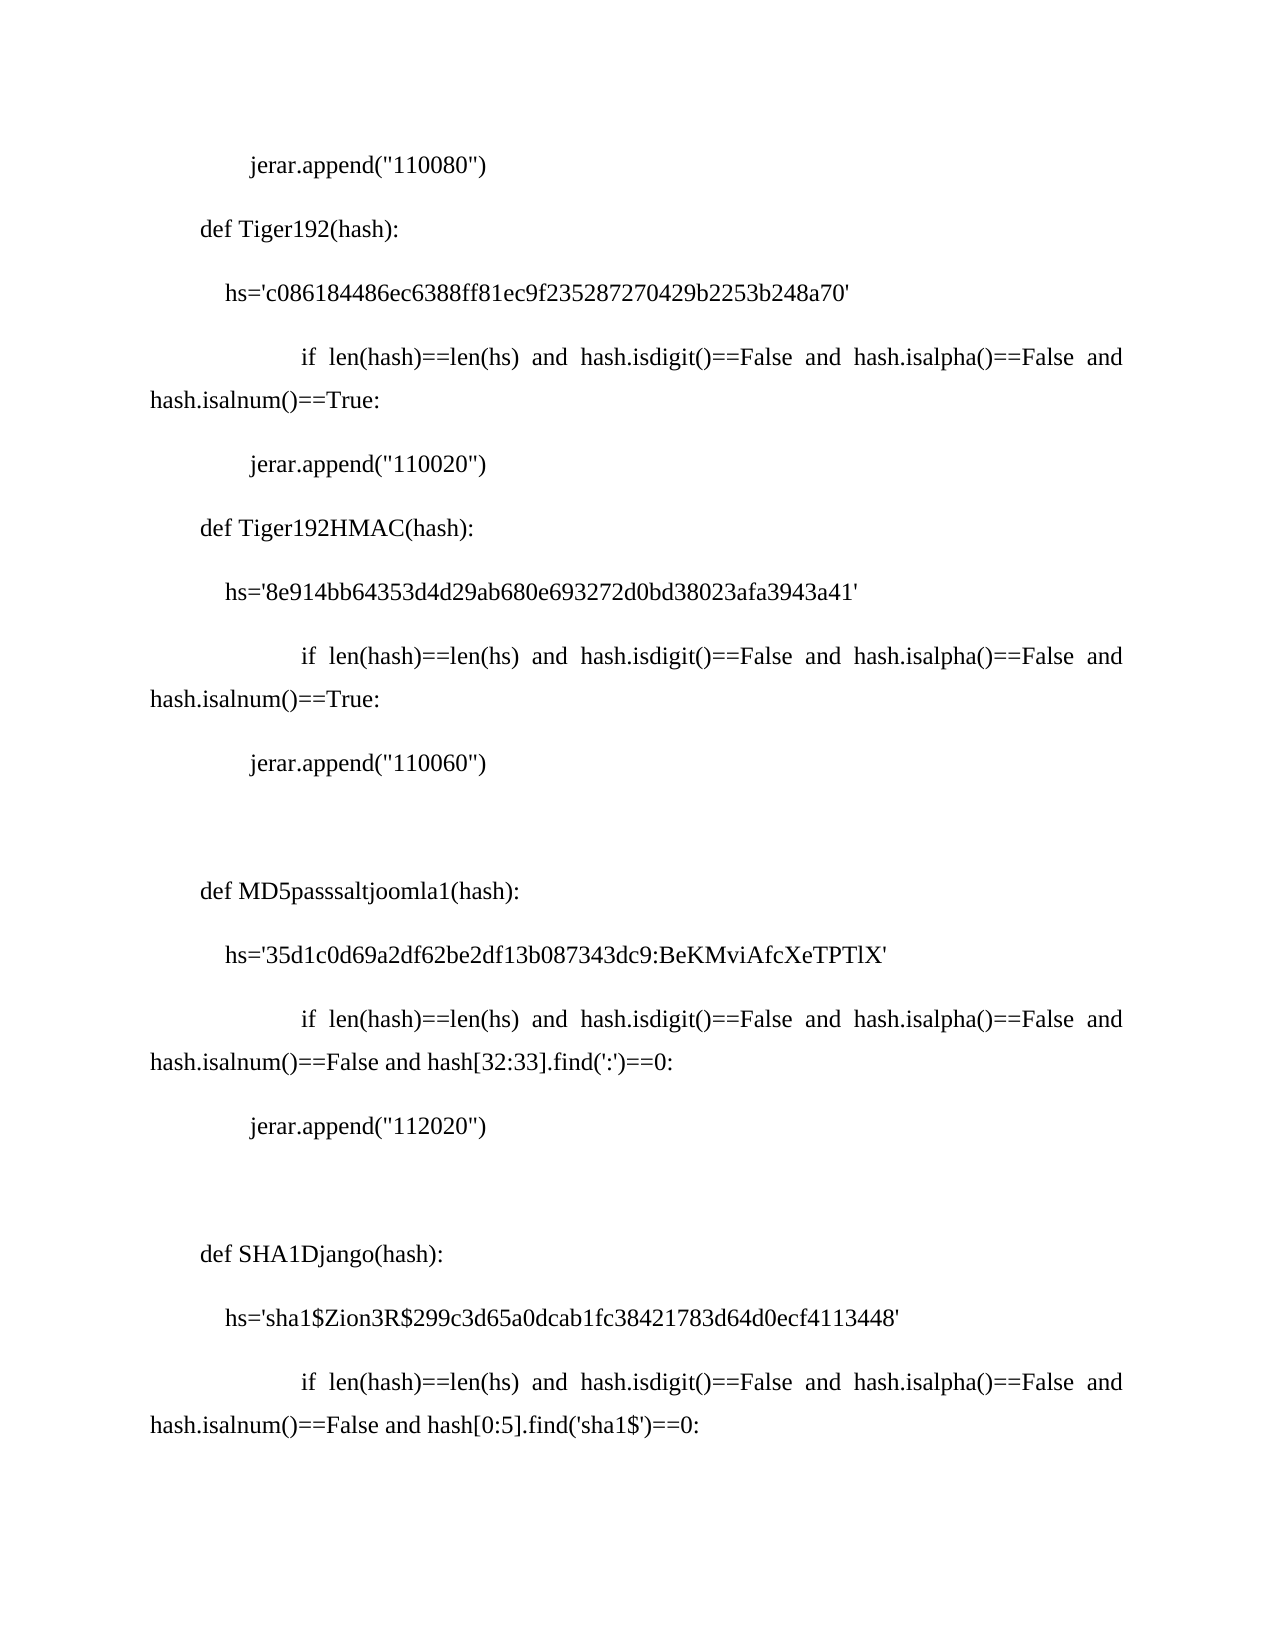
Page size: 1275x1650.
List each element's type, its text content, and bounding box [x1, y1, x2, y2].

text hs='35d1c0d69a2df62be2df13b087343dc9:BeKMviAfcXeTPTlX' [150, 940, 1125, 968]
text if len(hash)==len(hs) and hash.isdigit()==False and hash.isalpha()==False and hash.isalnum()==True: [150, 641, 1125, 713]
text jerar.append("110020") [150, 449, 1125, 478]
text jerar.append("110080") [150, 150, 1125, 179]
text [150, 342, 1125, 414]
text def MD5passsaltjoomla1(hash): [150, 876, 1125, 904]
text def Tiger192HMAC(hash): [150, 513, 1125, 542]
text def Tiger192(hash): [150, 214, 1125, 243]
text hs='c086184486ec6388ff81ec9f235287270429b2253b248a70' [150, 278, 1125, 307]
text def SHA1Django(hash): [150, 1239, 1125, 1267]
text jerar.append("110060") [150, 748, 1125, 777]
text hs='8e914bb64353d4d29ab680e693272d0bd38023afa3943a41' [150, 577, 1125, 606]
text hs='sha1$Zion3R$299c3d65a0dcab1fc38421783d64d0ecf4113448' [150, 1303, 1125, 1331]
text jerar.append("112020") [150, 1111, 1125, 1139]
text if len(hash)==len(hs) and hash.isdigit()==False and hash.isalpha()==False and hash.isalnum()==False and hash[0:5].find('sha1$')==0: [150, 1367, 1125, 1438]
text if len(hash)==len(hs) and hash.isdigit()==False and hash.isalpha()==False and hash.isalnum()==False and hash[32:33].find(':')==0: [150, 1004, 1125, 1076]
